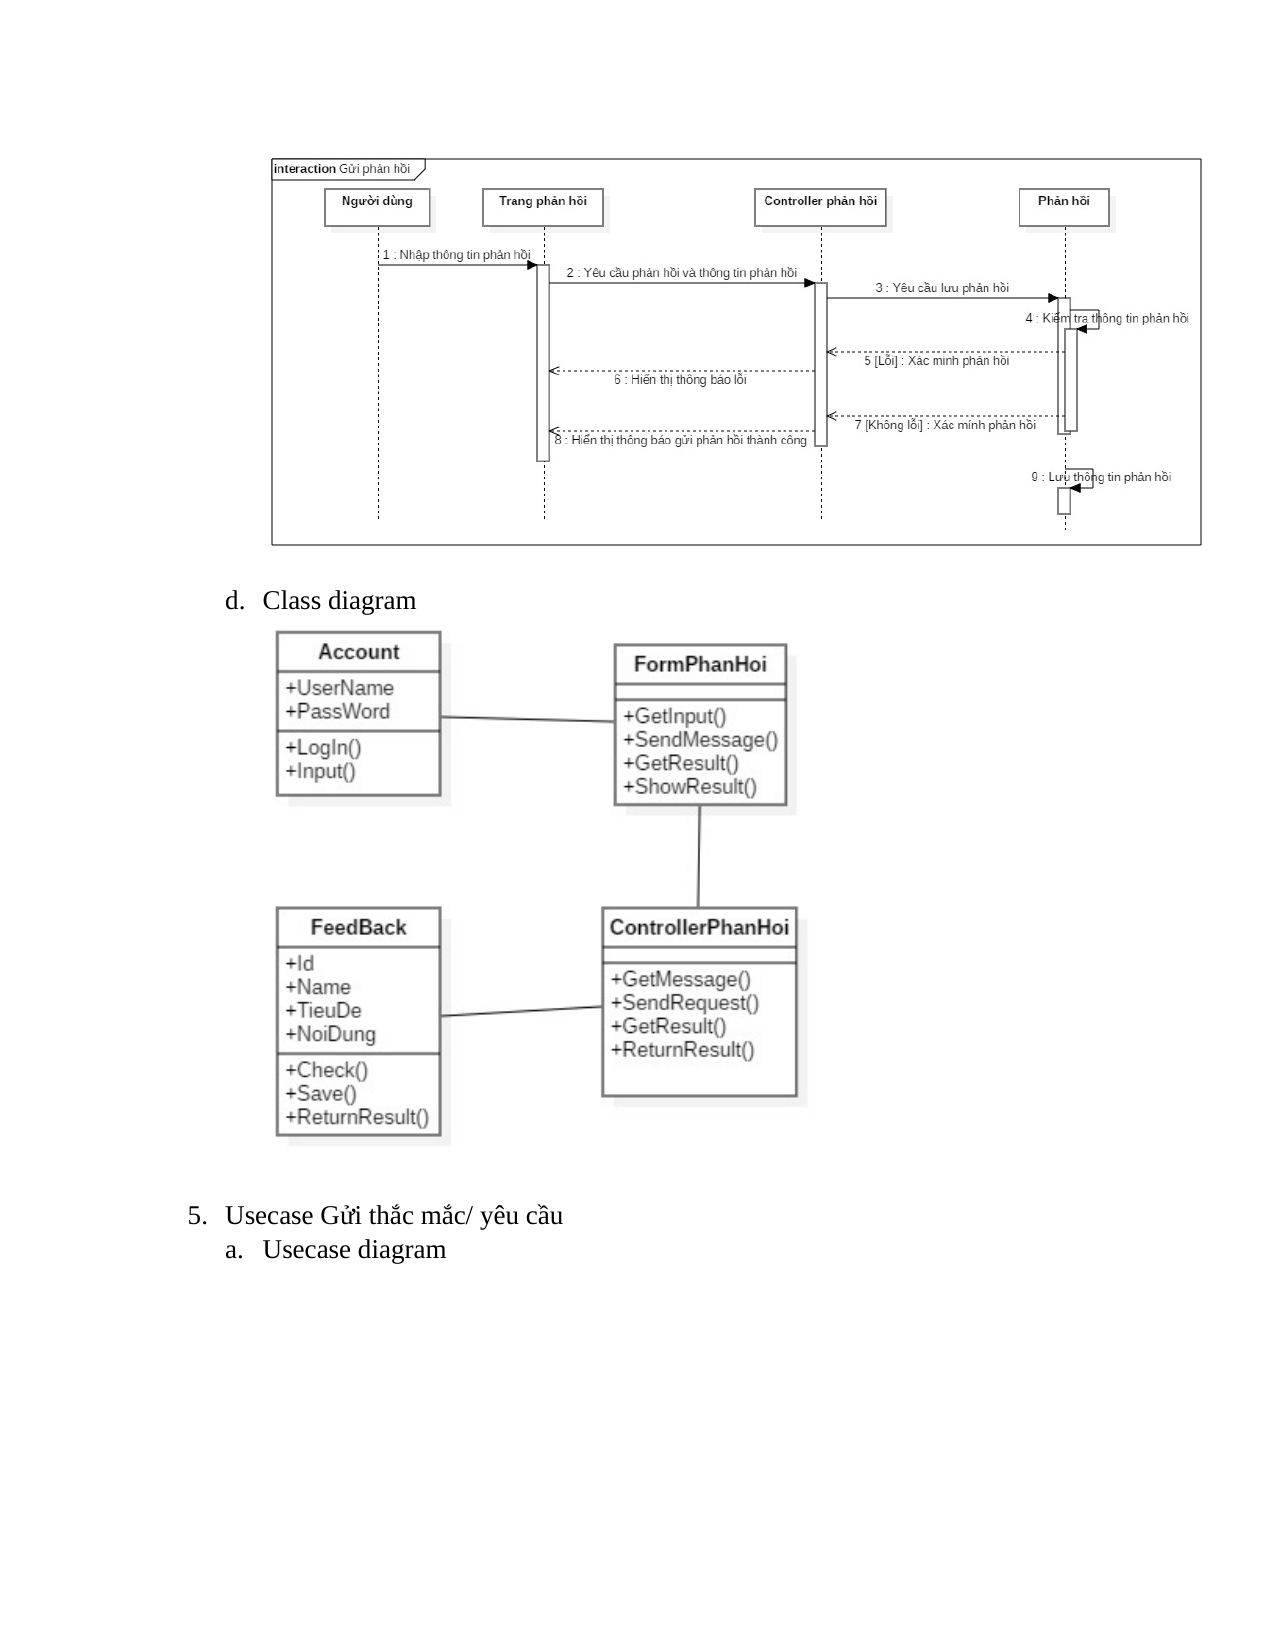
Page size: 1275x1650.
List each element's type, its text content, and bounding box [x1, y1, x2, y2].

picture [262, 150, 1238, 582]
picture [262, 617, 858, 1198]
list Class diagram [225, 584, 1125, 615]
list Usecase Gửi thắc mắc/ yêu cầu [187, 1199, 1125, 1231]
list Usecase diagram [225, 1233, 1125, 1264]
